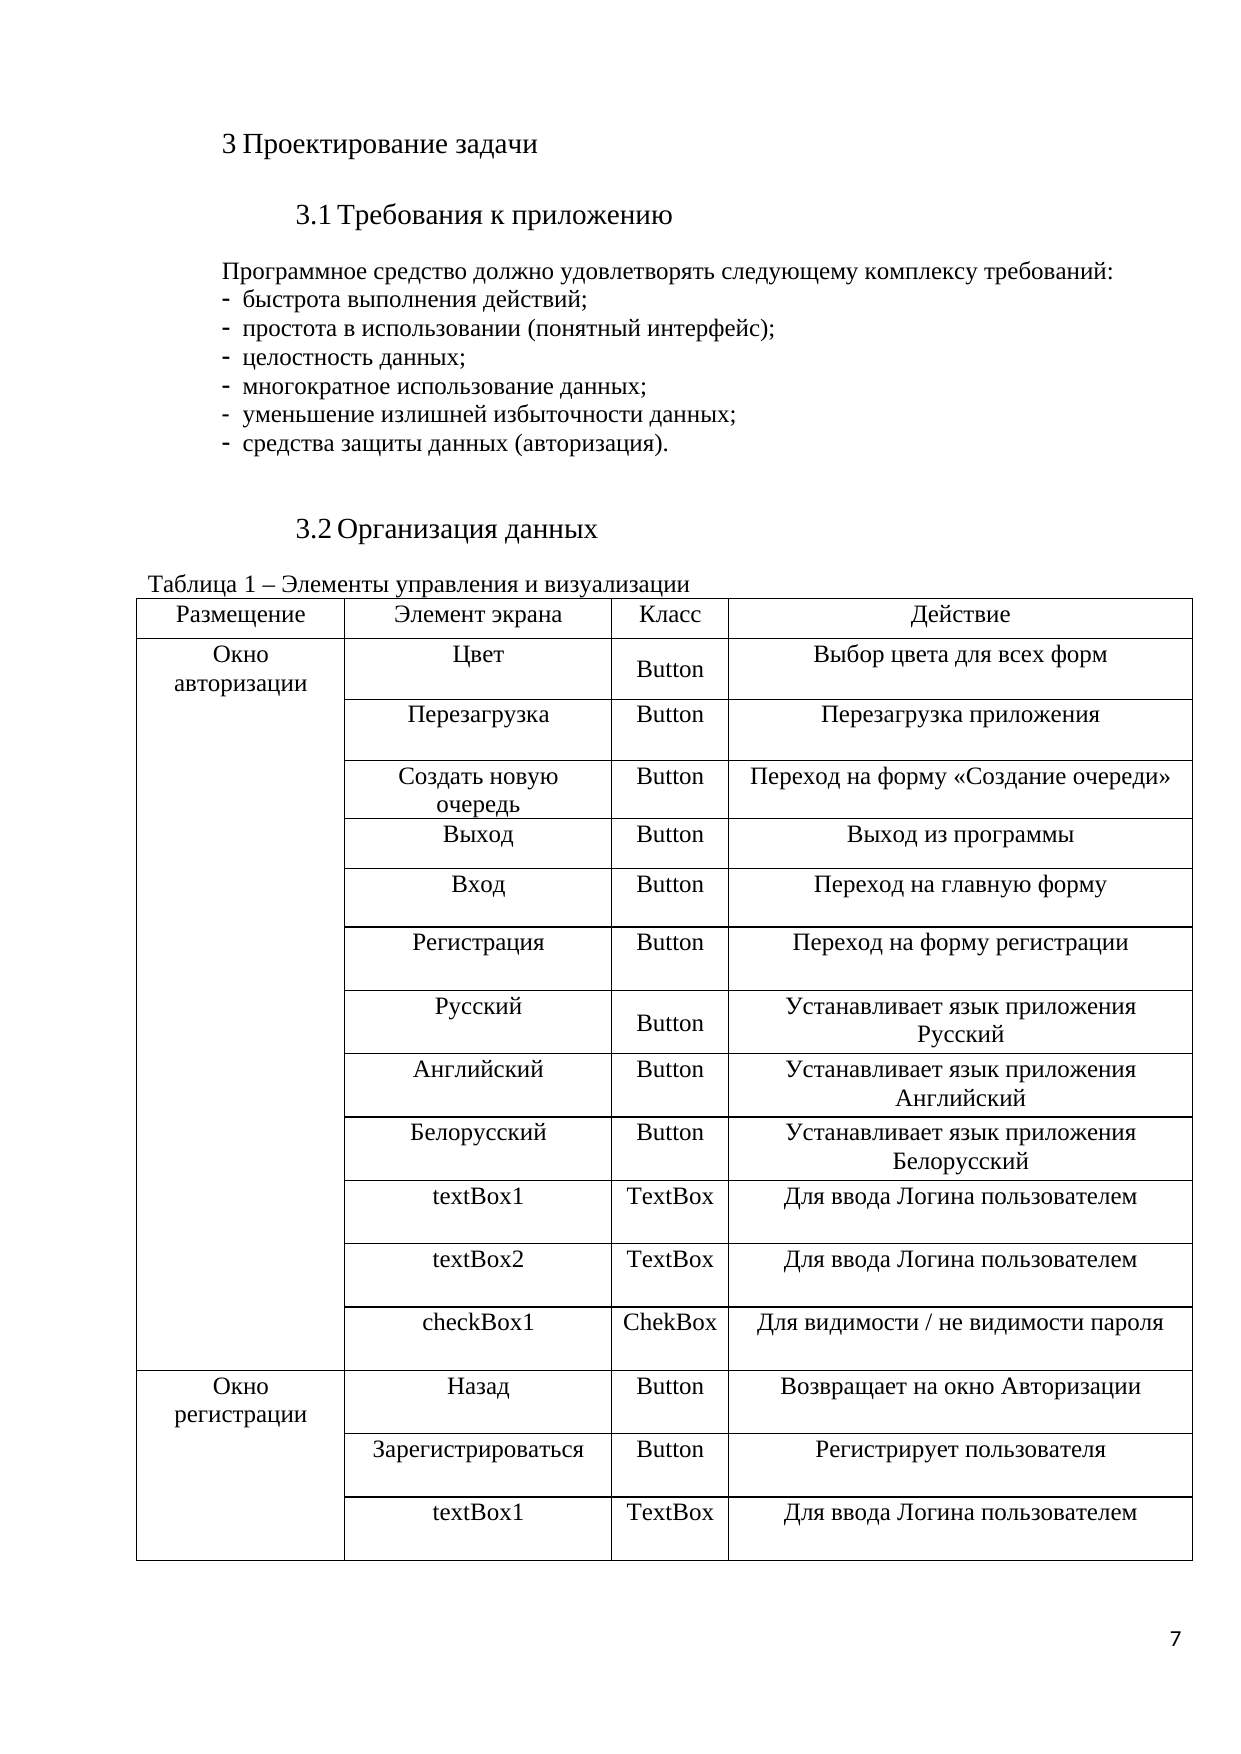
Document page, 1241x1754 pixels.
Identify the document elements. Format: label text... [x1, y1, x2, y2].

table_header Действие [729, 599, 1192, 638]
table_cell Button [612, 991, 728, 1053]
table_cell textBox1 [345, 1498, 611, 1560]
subtitle Требования к приложению [222, 197, 1181, 231]
list простота в использовании (понятный интерфейс); [148, 313, 1181, 342]
table_cell Русский [345, 991, 611, 1053]
table_cell Button [612, 639, 728, 698]
table_cell Окно авторизации [137, 639, 344, 1370]
table_cell textBox2 [345, 1244, 611, 1306]
table_cell ChekBox [612, 1308, 728, 1370]
table_cell Для видимости / не видимости пароля [729, 1308, 1192, 1370]
table_cell Для ввода Логина пользователем [729, 1181, 1192, 1243]
table_cell Button [612, 1054, 728, 1116]
subtitle Проектирование задачи [148, 126, 1181, 160]
table_cell Регистрация [345, 928, 611, 990]
table_cell Перезагрузка [345, 700, 611, 760]
subtitle Организация данных [222, 511, 1181, 544]
table_cell Устанавливает язык приложения Русский [729, 991, 1192, 1053]
table_cell TextBox [612, 1498, 728, 1560]
table_cell Создать новую очередь [345, 761, 611, 818]
text Таблица 1 – Элементы управления и визуализации [148, 569, 1181, 598]
table_cell Регистрирует пользователя [729, 1434, 1192, 1496]
table_cell Устанавливает язык приложения Белорусский [729, 1118, 1192, 1180]
table_cell Button [612, 761, 728, 818]
table_cell Button [612, 928, 728, 990]
list целостность данных; [148, 342, 1181, 371]
table_cell Устанавливает язык приложения Английский [729, 1054, 1192, 1116]
text Программное средство должно удовлетворять следующему комплексу требований: [148, 256, 1181, 284]
table_cell Выход [345, 819, 611, 868]
list средства защиты данных (авторизация). [148, 428, 1181, 457]
list уменьшение излишней избыточности данных; [148, 399, 1181, 428]
table_cell checkBox1 [345, 1308, 611, 1370]
table_header Размещение [137, 599, 344, 638]
list многократное использование данных; [148, 371, 1181, 399]
table_cell TextBox [612, 1244, 728, 1306]
table_header Элемент экрана [345, 599, 611, 638]
table_cell TextBox [612, 1181, 728, 1243]
table_header Класс [612, 599, 728, 638]
table_cell Цвет [345, 639, 611, 698]
table_cell Button [612, 819, 728, 868]
table_cell Button [612, 869, 728, 926]
table_cell Вход [345, 869, 611, 926]
table_cell Назад [345, 1371, 611, 1433]
table_cell Английский [345, 1054, 611, 1116]
list быстрота выполнения действий; [148, 284, 1181, 313]
table_cell Button [612, 1371, 728, 1433]
table_cell Выход из программы [729, 819, 1192, 868]
table_cell Возвращает на окно Авторизации [729, 1371, 1192, 1433]
table_cell Перезагрузка приложения [729, 700, 1192, 760]
table_cell Button [612, 1434, 728, 1496]
table_cell Button [612, 700, 728, 760]
table_cell textBox1 [345, 1181, 611, 1243]
table_cell Окно регистрации [137, 1371, 344, 1560]
table_cell Переход на главную форму [729, 869, 1192, 926]
table_cell Для ввода Логина пользователем [729, 1244, 1192, 1306]
table_cell Переход на форму «Создание очереди» [729, 761, 1192, 818]
table_cell Button [612, 1118, 728, 1180]
table_cell Для ввода Логина пользователем [729, 1498, 1192, 1560]
table_cell Белорусский [345, 1118, 611, 1180]
table_cell Выбор цвета для всех форм [729, 639, 1192, 698]
table_cell Переход на форму регистрации [729, 928, 1192, 990]
table_cell Зарегистрироваться [345, 1434, 611, 1496]
